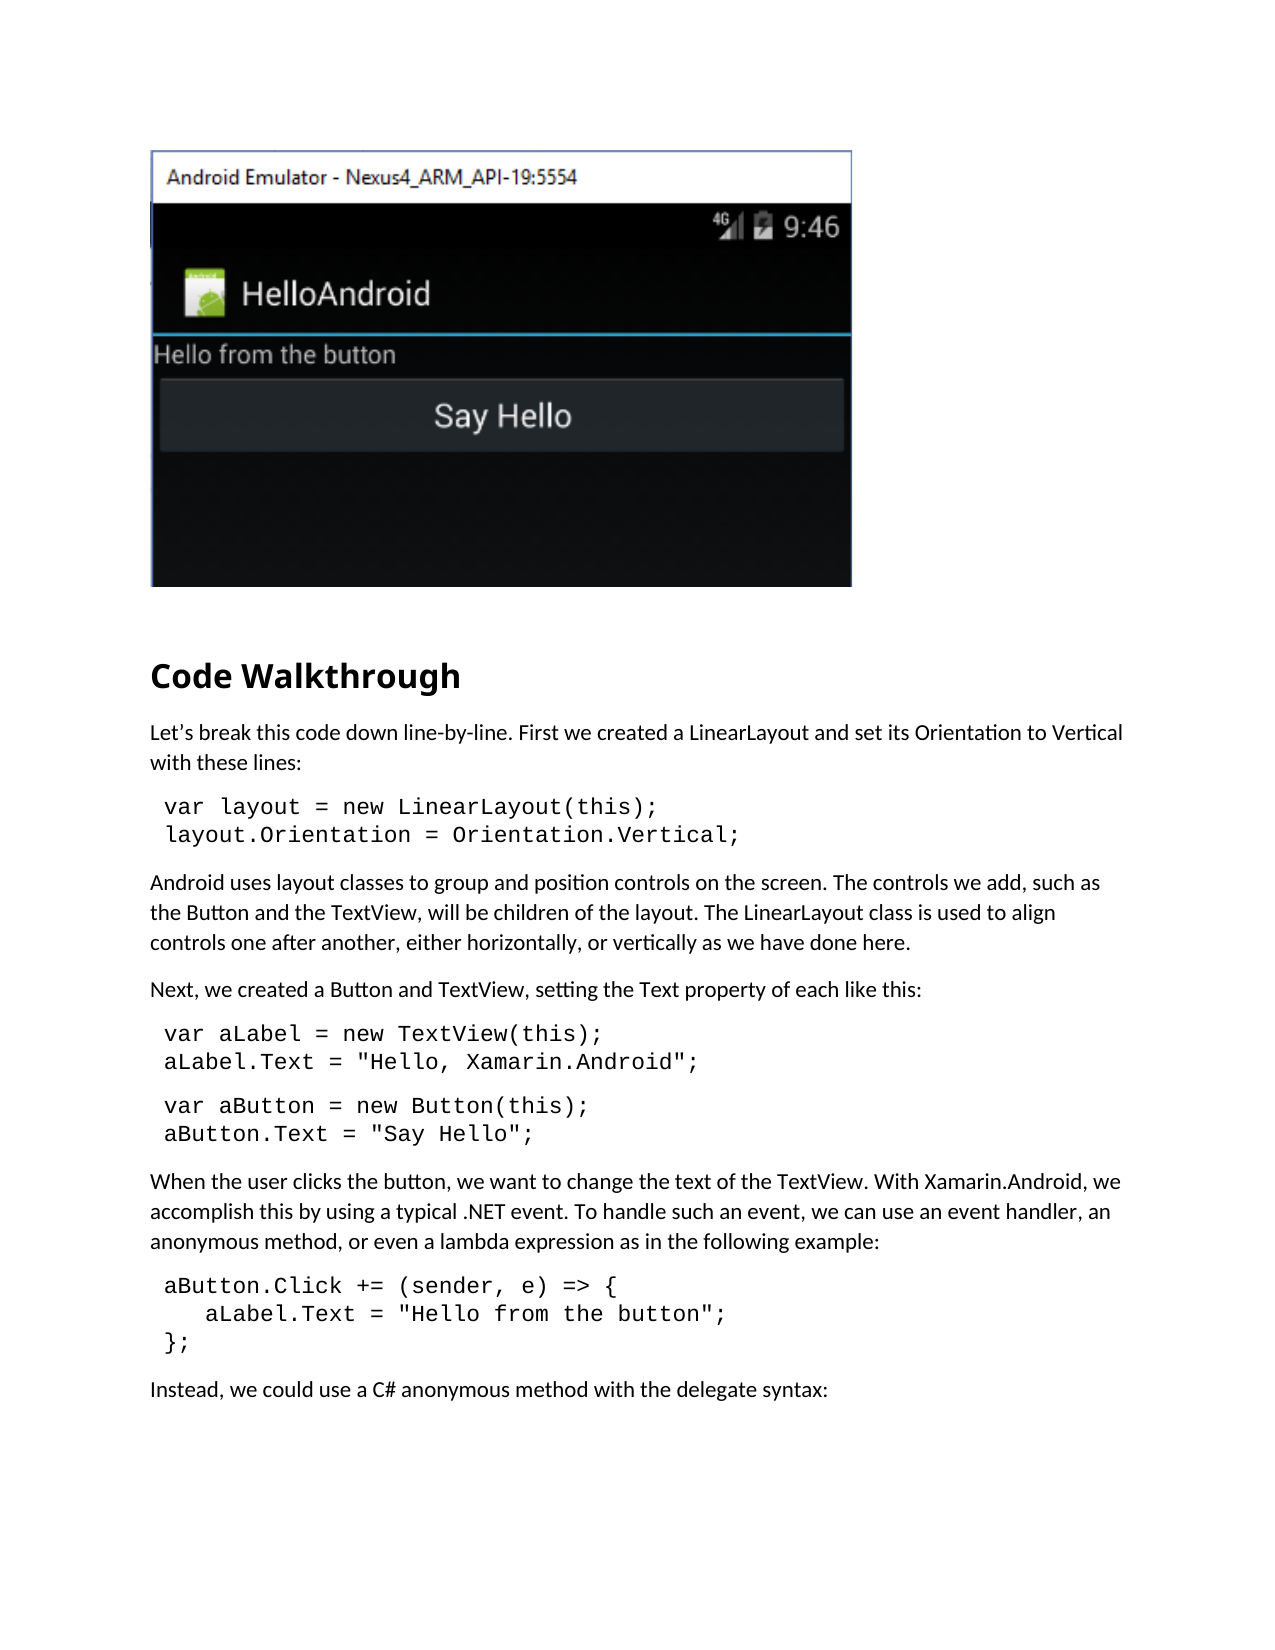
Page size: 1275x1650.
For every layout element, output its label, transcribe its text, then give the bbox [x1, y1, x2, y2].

picture [150, 150, 853, 587]
text Next, we created a Button and TextView, setting the Text property of each like this: [150, 975, 1125, 1003]
text Android uses layout classes to group and position controls on the screen. The controls we add, such as the Button and the TextView, will be children of the layout. The LinearLayout class is used to align controls one after another, either horizontally, or vertically as we have done here. [150, 868, 1125, 956]
text var aLabel = new TextView(this); aLabel.Text = "Hello, Xamarin.Android"; [150, 1022, 1125, 1076]
text var layout = new LinearLayout(this); layout.Orientation = Orientation.Vertical; [150, 795, 1125, 849]
text aButton.Click += (sender, e) => { aLabel.Text = "Hello from the button"; }; [150, 1274, 1125, 1356]
text When the user clicks the button, we want to change the text of the TextView. With Xamarin.Android, we accomplish this by using a typical .NET event. To handle such an event, we can use an event handler, an anonymous method, or even a lambda expression as in the following example: [150, 1167, 1125, 1256]
text Let’s break this code down line-by-line. First we created a LinearLayout and set its Orientation to Vertical with these lines: [150, 718, 1125, 777]
text Code Walkthrough [150, 653, 1125, 698]
text Instead, we could use a C# anonymous method with the delegate syntax: [150, 1375, 1125, 1403]
text var aButton = new Button(this); aButton.Text = "Say Hello"; [150, 1094, 1125, 1148]
